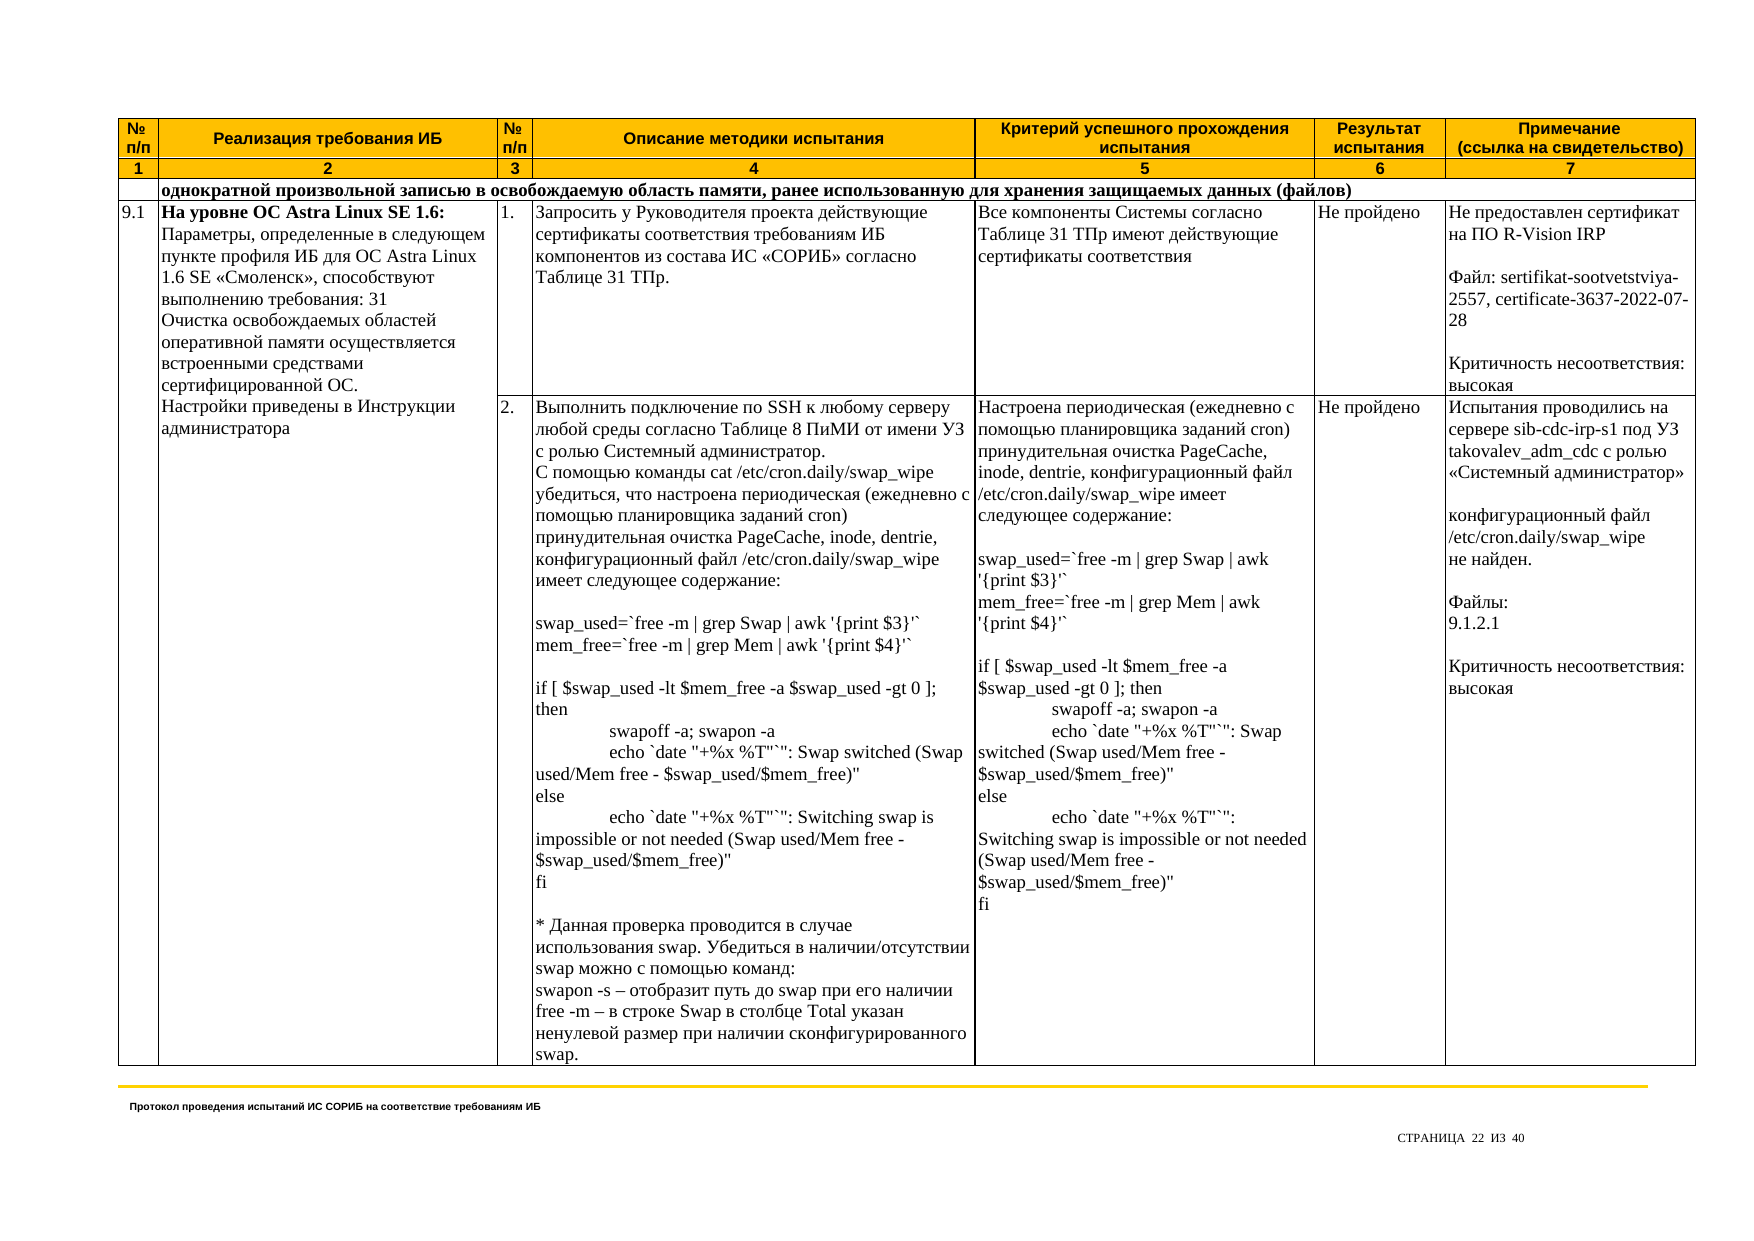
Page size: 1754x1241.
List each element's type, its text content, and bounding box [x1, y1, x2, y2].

table_cell Выполнить подключение по SSH к любому серверу любой среды согласно Таблице 8 ПиМИ от имени УЗ с ролью Системный администратор. С помощью команды cat /etc/cron.daily/swap_wipe убедиться, что настроена периодическая (ежедневно с помощью планировщика заданий cron) принудительная очистка PageCache, inode, dentrie, конфигурационный файл /etc/cron.daily/swap_wipe имеет следующее содержание: swap_used=`free -m | grep Swap | awk '{print $3}'` mem_free=`free -m | grep Mem | awk '{print $4}'` if [ $swap_used -lt $mem_free -a $swap_used -gt 0 ]; then swapoff -a; swapon -a echo `date "+%x %T"`": Swap switched (Swap used/Mem free - $swap_used/$mem_free)" else echo `date "+%x %T"`": Switching swap is impossible or not needed (Swap used/Mem free - $swap_used/$mem_free)" fi * Данная проверка проводится в случае использования swap. Убедиться в наличии/отсутствии swap можно с помощью команд: swapon -s – отобразит путь до swap при его наличии free -m – в строке Swap в столбце Total указан ненулевой размер при наличии сконфигурированного swap. [533, 396, 974, 1065]
table_cell Не пройдено [1315, 396, 1445, 1065]
table_cell На уровне ОС Astra Linux SE 1.6: Параметры, определенные в следующем пункте профиля ИБ для ОС Astra Linux 1.6 SE «Смоленск», способствуют выполнению требования: 31 Очистка освобождаемых областей оперативной памяти осуществляется встроенными средствами сертифицированной ОС. Настройки приведены в Инструкции администратора [159, 201, 497, 1065]
table_header № п/п [498, 119, 532, 157]
table_cell Настроена периодическая (ежедневно с помощью планировщика заданий cron) принудительная очистка PageCache, inode, dentrie, конфигурационный файл /etc/cron.daily/swap_wipe имеет следующее содержание: swap_used=`free -m | grep Swap | awk '{print $3}'` mem_free=`free -m | grep Mem | awk '{print $4}'` if [ $swap_used -lt $mem_free -a $swap_used -gt 0 ]; then swapoff -a; swapon -a echo `date "+%x %T"`": Swap switched (Swap used/Mem free - $swap_used/$mem_free)" else echo `date "+%x %T"`": Switching swap is impossible or not needed (Swap used/Mem free - $swap_used/$mem_free)" fi [976, 396, 1314, 1065]
table_cell Не предоставлен сертификат на ПО R-Vision IRP Файл: sertifikat-sootvetstviya-2557, certificate-3637-2022-07-28 Критичность несоответствия: высокая [1446, 201, 1695, 395]
table_cell [498, 201, 532, 395]
table_header Описание методики испытания [533, 119, 974, 157]
table_header № п/п [119, 119, 158, 157]
table_cell 1 [119, 159, 158, 178]
table_cell Все компоненты Системы согласно Таблице 31 ТПр имеют действующие сертификаты соответствия [976, 201, 1314, 395]
table_cell 2 [159, 159, 497, 178]
table_cell Запросить у Руководителя проекта действующие сертификаты соответствия требованиям ИБ компонентов из состава ИС «СОРИБ» согласно Таблице 31 ТПр. [533, 201, 974, 395]
table_cell 5 [976, 159, 1314, 178]
table_cell 4 [533, 159, 974, 178]
table_cell [119, 179, 158, 200]
table_cell Не пройдено [1315, 201, 1445, 395]
table_header Реализация требования ИБ [159, 119, 497, 157]
table_cell 7 [1446, 159, 1695, 178]
table_header Примечание (ссылка на свидетельство) [1446, 119, 1695, 157]
table_cell Испытания проводились на сервере sib-cdc-irp-s1 под УЗ takovalev_adm_cdc с ролью «Системный администратор» конфигурационный файл /etc/cron.daily/swap_wipe не найден. Файлы: 9.1.2.1 Критичность несоответствия: высокая [1446, 396, 1695, 1065]
table_header Результат испытания [1315, 119, 1445, 157]
table_cell [119, 201, 158, 1065]
table_header Критерий успешного прохождения испытания [976, 119, 1314, 157]
table_cell 6 [1315, 159, 1445, 178]
table_cell 3 [498, 159, 532, 178]
table_cell [498, 396, 532, 1065]
